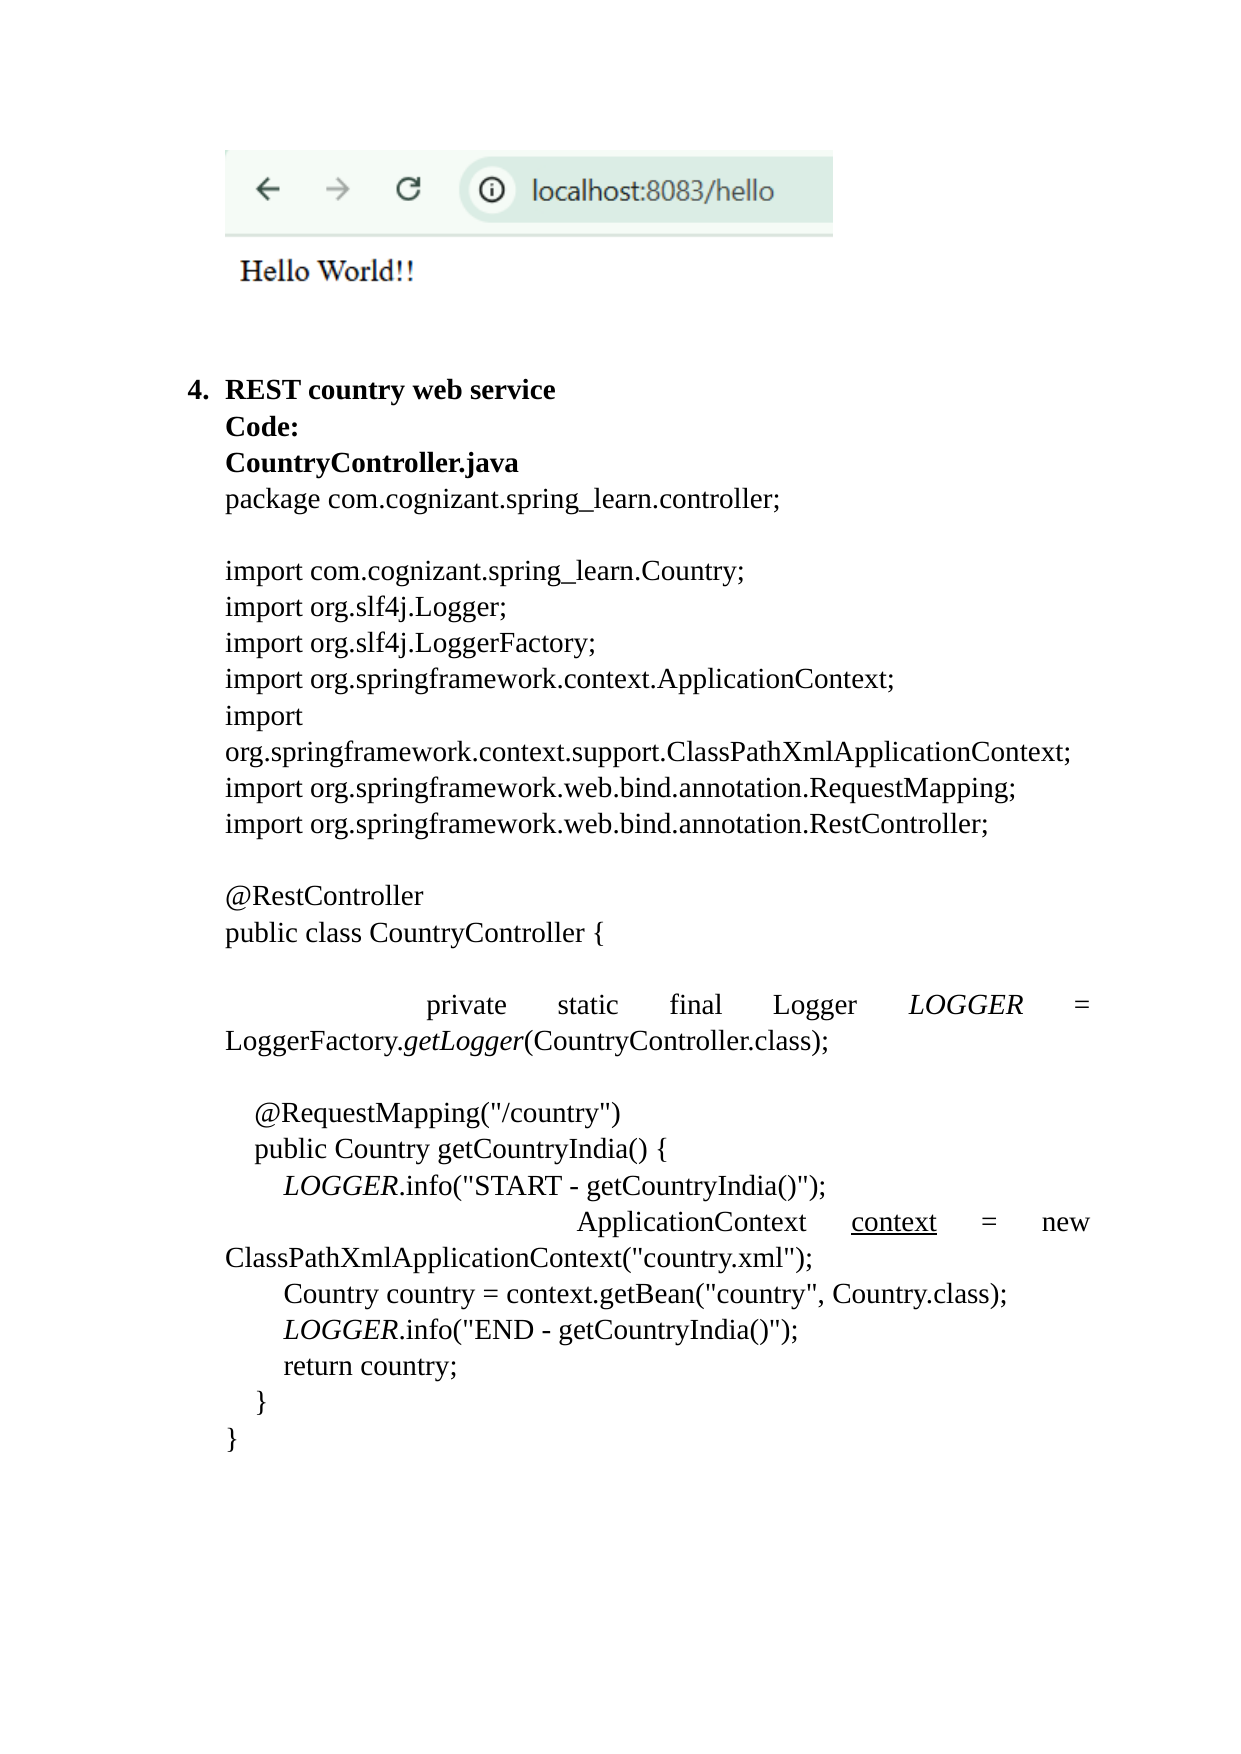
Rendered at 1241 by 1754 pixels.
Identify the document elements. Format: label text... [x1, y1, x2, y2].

list REST country web service [187, 372, 1090, 406]
list import com.cognizant.spring_learn.Country; [225, 553, 1090, 587]
list } [225, 1384, 1090, 1418]
list Code: [225, 409, 1090, 442]
list LOGGER.info("START - getCountryIndia()"); [225, 1168, 1090, 1201]
list public Country getCountryIndia() { [225, 1132, 1090, 1165]
list import org.springframework.web.bind.annotation.RequestMapping; [225, 770, 1090, 804]
list import org.springframework.context.support.ClassPathXmlApplicationContext; [225, 698, 1090, 767]
list package com.cognizant.spring_learn.controller; [225, 481, 1090, 514]
list import org.springframework.context.ApplicationContext; [225, 662, 1090, 695]
list @RequestMapping("/country") [225, 1095, 1090, 1129]
list public class CountryController { [225, 915, 1090, 948]
list Country country = context.getBean("country", Country.class); [225, 1276, 1090, 1310]
list return country; [225, 1348, 1090, 1382]
list @RestController [225, 878, 1090, 912]
list import org.slf4j.Logger; [225, 589, 1090, 623]
picture [225, 150, 833, 371]
list private static final Logger LOGGER = LoggerFactory.getLogger(CountryController.class); [225, 987, 1090, 1057]
list LOGGER.info("END - getCountryIndia()"); [225, 1312, 1090, 1346]
list CountryController.java [225, 445, 1090, 478]
list import org.springframework.web.bind.annotation.RestController; [225, 806, 1090, 840]
list import org.slf4j.LoggerFactory; [225, 626, 1090, 659]
list } [225, 1421, 1090, 1454]
list ApplicationContext context = new ClassPathXmlApplicationContext("country.xml"); [225, 1204, 1090, 1273]
